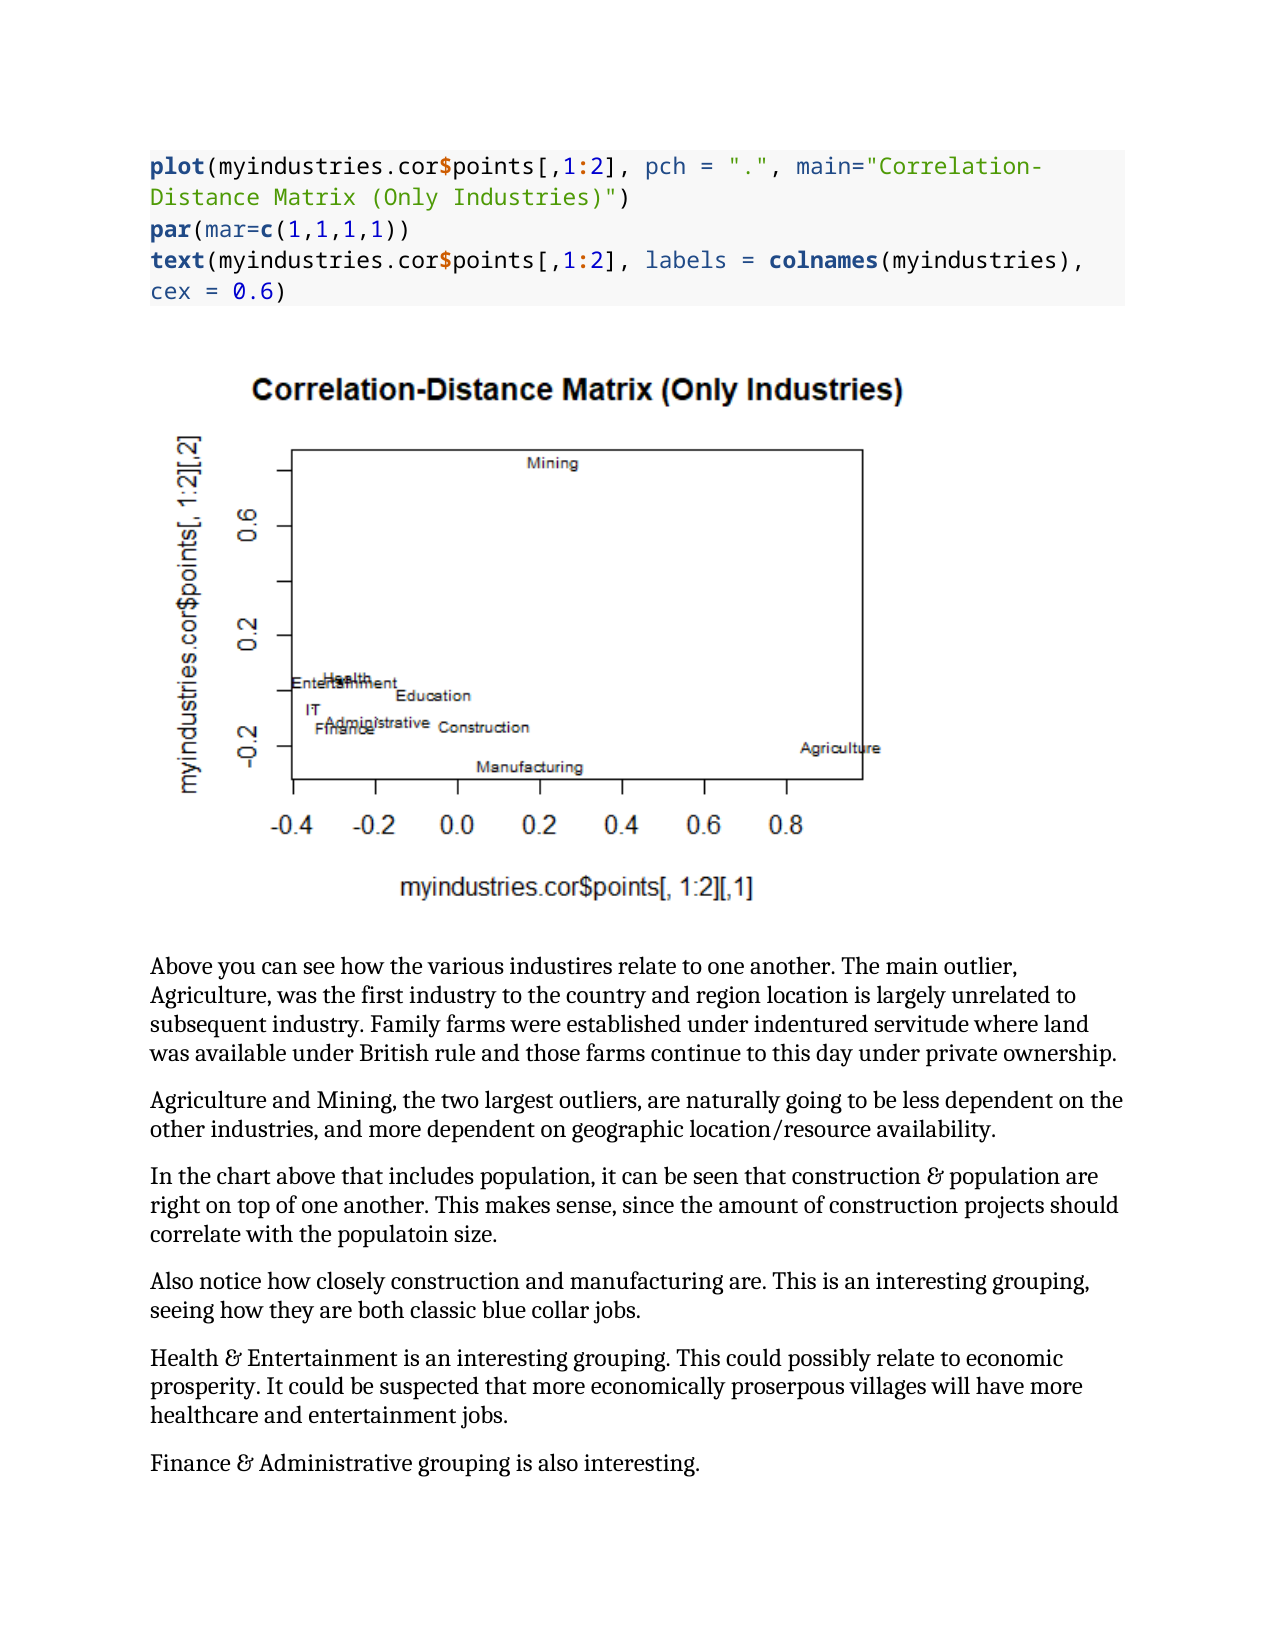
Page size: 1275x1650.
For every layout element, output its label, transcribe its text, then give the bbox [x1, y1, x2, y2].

text Health & Entertainment is an interesting grouping. This could possibly relate to economic prosperity. It could be suspected that more economically proserpous villages will have more healthcare and entertainment jobs. [150, 1343, 1125, 1430]
text Also notice how closely construction and manufacturing are. This is an interesting grouping, seeing how they are both classic blue collar jobs. [150, 1267, 1125, 1325]
picture [168, 327, 927, 934]
text Agriculture and Mining, the two largest outliers, are naturally going to be less dependent on the other industries, and more dependent on geographic location/resource availability. [150, 1086, 1125, 1143]
text Above you can see how the various industires relate to one another. The main outlier, Agriculture, was the first industry to the country and region location is largely unrelated to subsequent industry. Family farms were established under indentured servitude where land was available under British rule and those farms continue to this day under private ownership. [150, 952, 1125, 1067]
text plot(myindustries.cor$points[,1:2], pch = ".", main="Correlation-Distance Matrix (Only Industries)") par(mar=c(1,1,1,1)) text(myindustries.cor$points[,1:2], labels = colnames(myindustries), cex = 0.6) [150, 150, 1125, 306]
text Finance & Administrative grouping is also interesting. [150, 1448, 1125, 1477]
text In the chart above that includes population, it can be seen that construction & population are right on top of one another. This makes sense, since the amount of construction projects should correlate with the populatoin size. [150, 1162, 1125, 1248]
